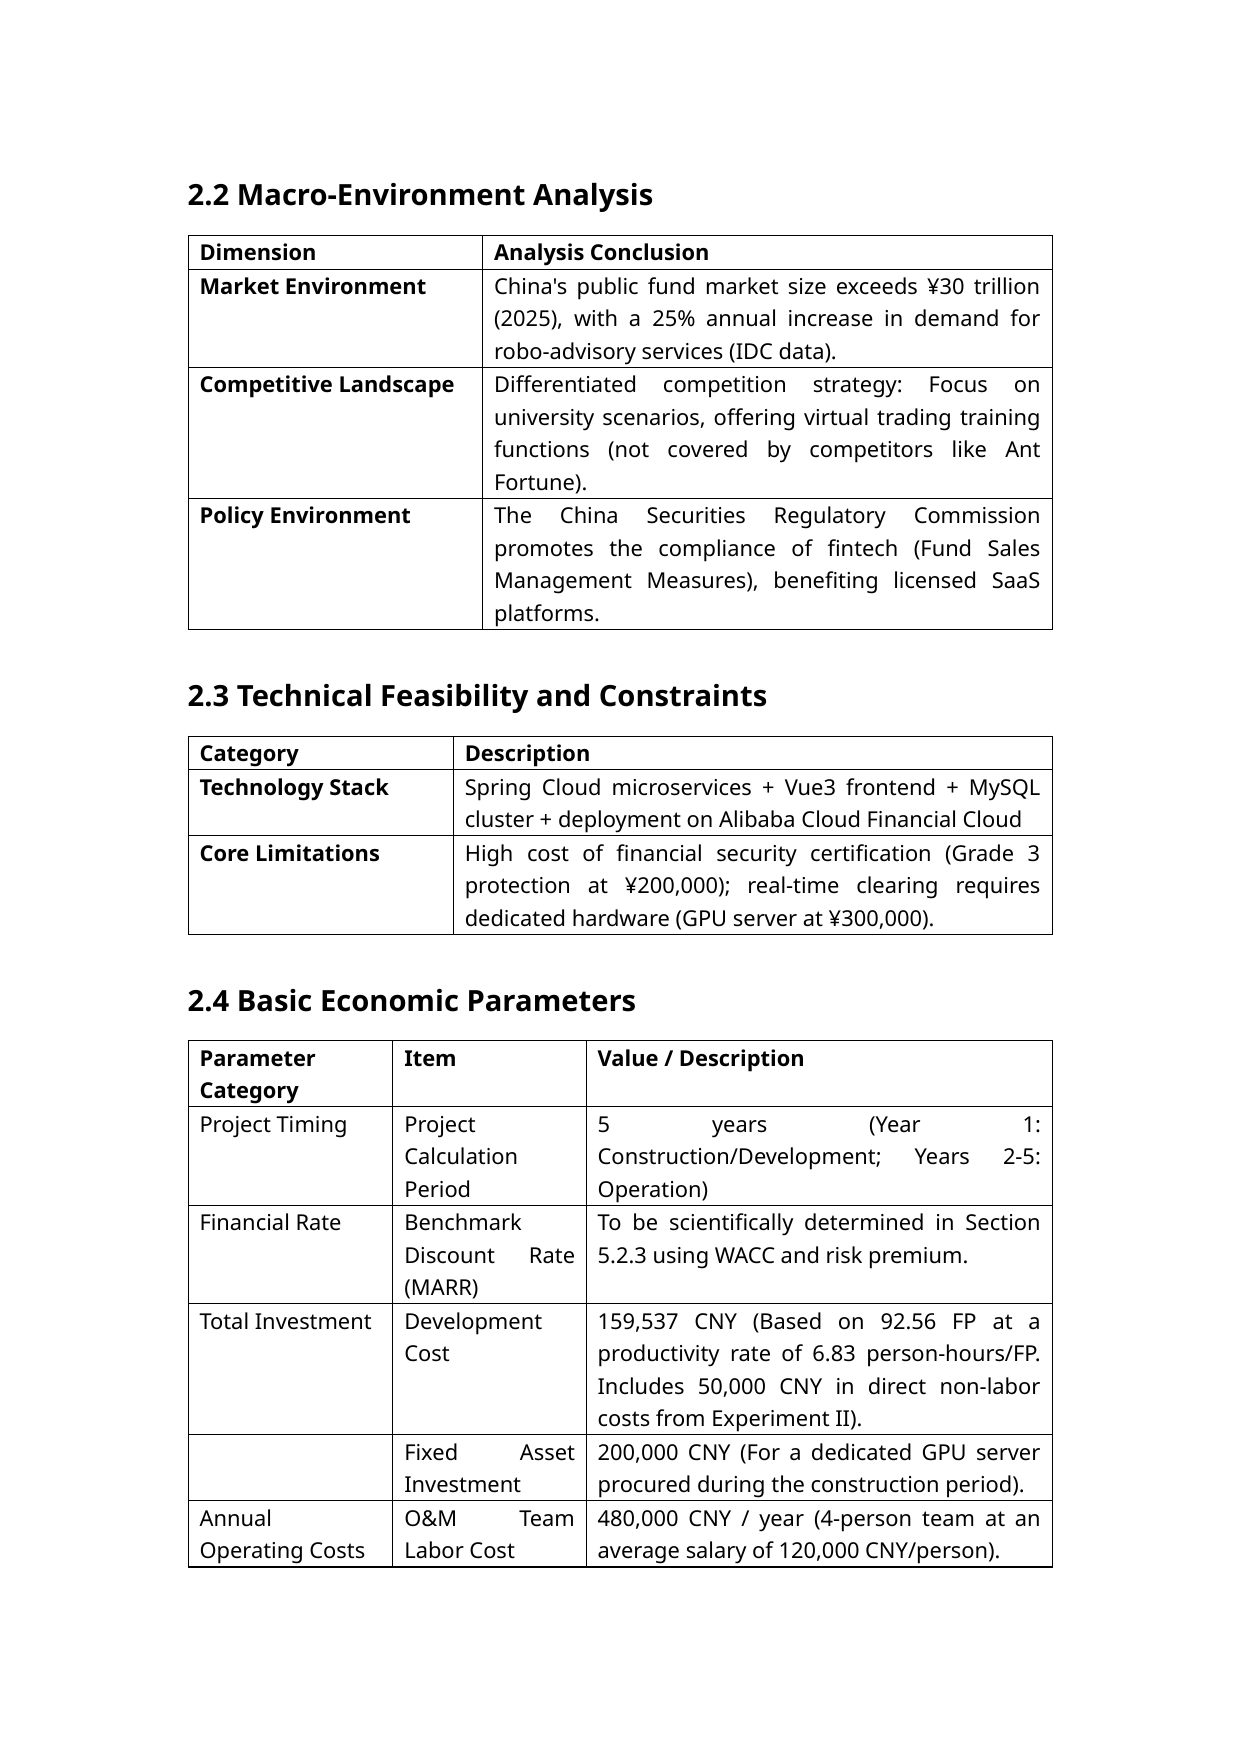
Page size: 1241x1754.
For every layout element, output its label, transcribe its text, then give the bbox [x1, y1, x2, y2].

table_cell Benchmark Discount Rate (MARR) [393, 1206, 586, 1303]
table_cell O&M Team Labor Cost [393, 1501, 586, 1566]
table_cell Spring Cloud microservices + Vue3 frontend + MySQL cluster + deployment on Alibaba Cloud Financial Cloud [454, 770, 1052, 835]
table_header Parameter Category [189, 1041, 392, 1106]
table_cell 5 years (Year 1: Construction/Development; Years 2-5: Operation) [587, 1107, 1052, 1205]
table_cell Development Cost [393, 1304, 586, 1434]
text 2.3 Technical Feasibility and Constraints [187, 663, 1053, 728]
table_header Value / Description [587, 1041, 1052, 1106]
table_cell Project Timing [189, 1107, 392, 1205]
text 2.2 Macro-Environment Analysis [187, 162, 1053, 227]
table_header Dimension [189, 236, 482, 268]
table_cell To be scientifically determined in Section 5.2.3 using WACC and risk premium. [587, 1206, 1052, 1303]
table_cell Competitive Landscape [189, 368, 482, 498]
table_cell Financial Rate [189, 1206, 392, 1303]
table_cell Fixed Asset Investment [393, 1435, 586, 1500]
table_cell Market Environment [189, 270, 482, 367]
table_cell 159,537 CNY (Based on 92.56 FP at a productivity rate of 6.83 person-hours/FP. Includes 50,000 CNY in direct non-labor costs from Experiment II). [587, 1304, 1052, 1434]
table_cell Total Investment [189, 1304, 392, 1434]
text 2.4 Basic Economic Parameters [187, 967, 1053, 1032]
table_cell China's public fund market size exceeds ¥30 trillion (2025), with a 25% annual increase in demand for robo-advisory services (IDC data). [483, 270, 1052, 367]
table_cell High cost of financial security certification (Grade 3 protection at ¥200,000); real-time clearing requires dedicated hardware (GPU server at ¥300,000). [454, 836, 1052, 934]
table_cell Policy Environment [189, 499, 482, 629]
table_header Analysis Conclusion [483, 236, 1052, 268]
table_cell The China Securities Regulatory Commission promotes the compliance of fintech (Fund Sales Management Measures), benefiting licensed SaaS platforms. [483, 499, 1052, 629]
table_header Item [393, 1041, 586, 1106]
table_cell Technology Stack [189, 770, 453, 835]
table_cell Differentiated competition strategy: Focus on university scenarios, offering virtual trading training functions (not covered by competitors like Ant Fortune). [483, 368, 1052, 498]
table_cell Core Limitations [189, 836, 453, 934]
table_cell Annual Operating Costs [189, 1501, 392, 1566]
table_header Category [189, 737, 453, 769]
table_cell 480,000 CNY / year (4-person team at an average salary of 120,000 CNY/person). [587, 1501, 1052, 1566]
table_cell Project Calculation Period [393, 1107, 586, 1205]
table_header Description [454, 737, 1052, 769]
table_cell 200,000 CNY (For a dedicated GPU server procured during the construction period). [587, 1435, 1052, 1500]
table_cell [189, 1435, 392, 1500]
